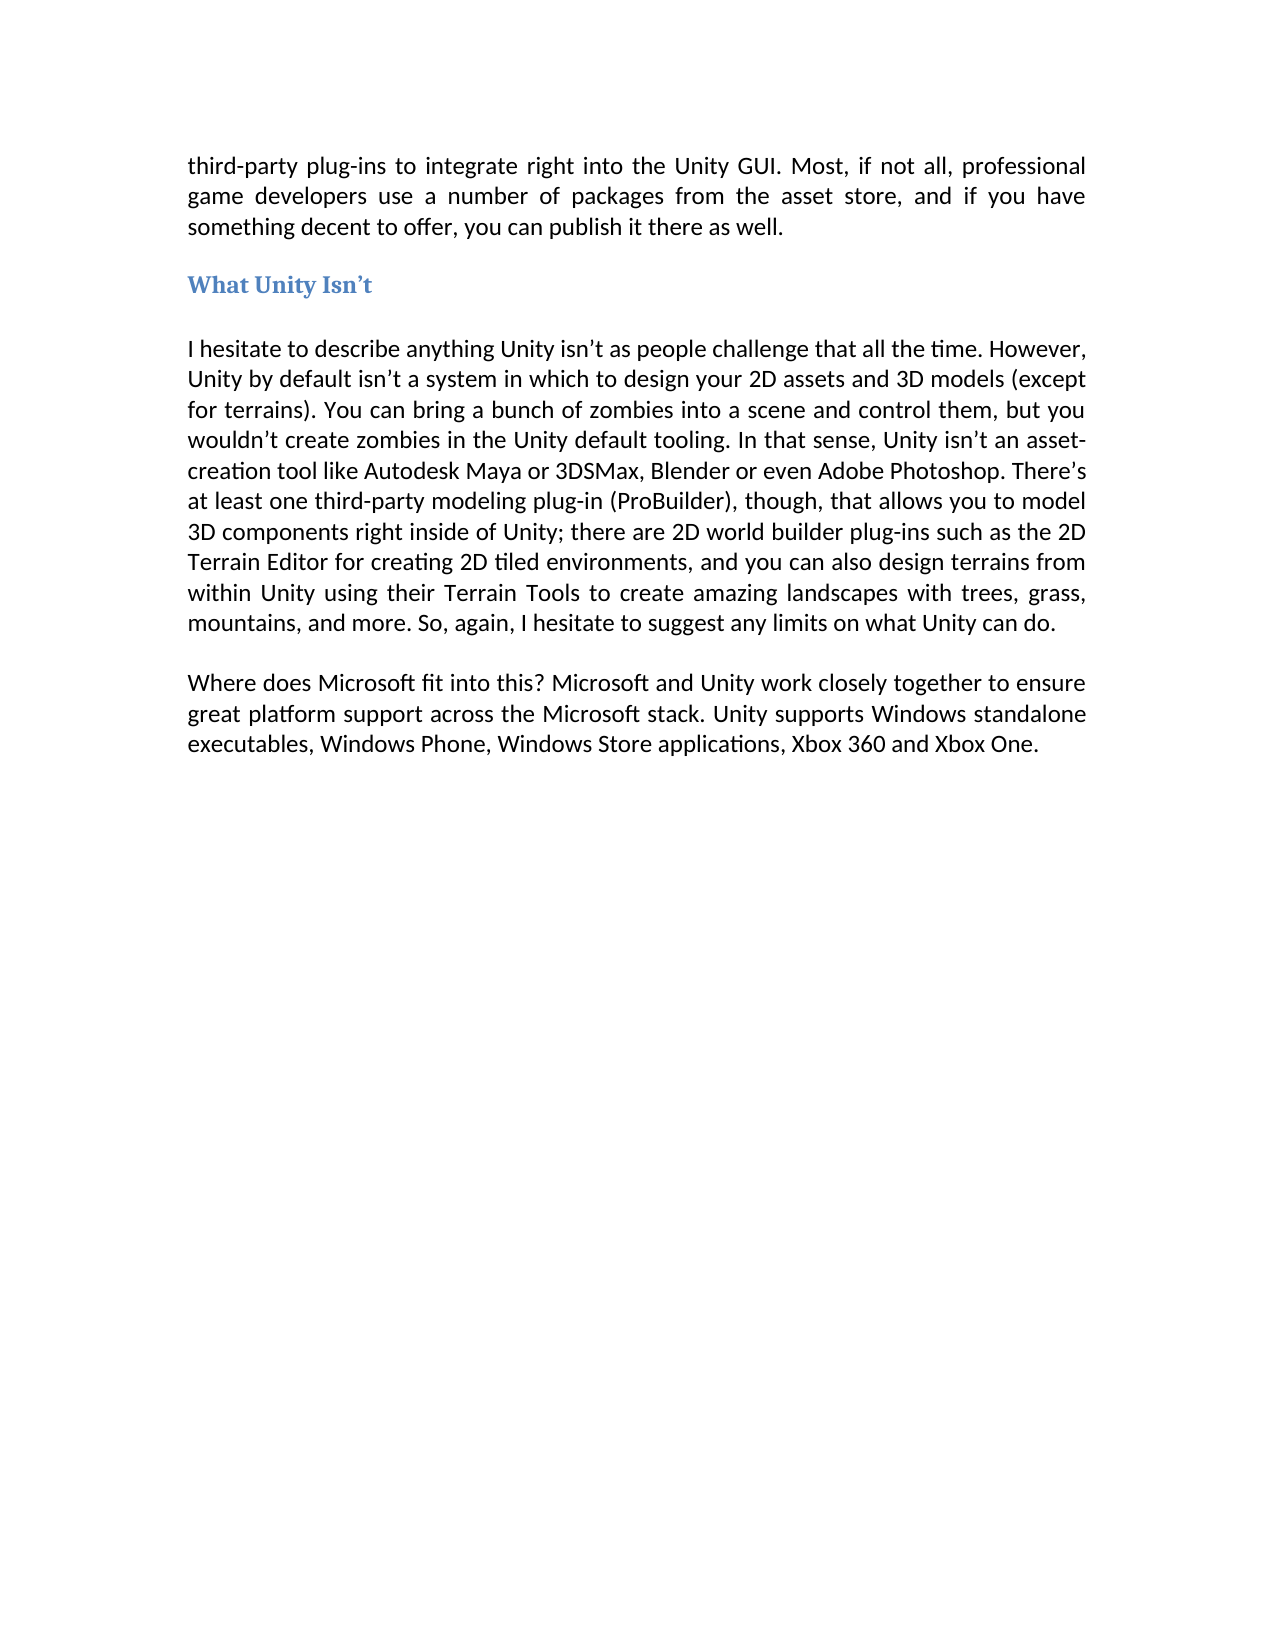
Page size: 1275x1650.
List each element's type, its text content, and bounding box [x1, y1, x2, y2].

text Where does Microsoft fit into this? Microsoft and Unity work closely together to ensure great platform support across the Microsoft stack. Unity supports Windows standalone executables, Windows Phone, Windows Store applications, Xbox 360 and Xbox One. [187, 667, 1087, 759]
text I hesitate to describe anything Unity isn’t as people challenge that all the time. However, Unity by default isn’t a system in which to design your 2D assets and 3D models (except for terrains). You can bring a bunch of zombies into a scene and control them, but you wouldn’t create zombies in the Unity default tooling. In that sense, Unity isn’t an asset-creation tool like Autodesk Maya or 3DSMax, Blender or even Adobe Photoshop. There’s at least one third-party modeling plug-in (ProBuilder), though, that allows you to model 3D components right inside of Unity; there are 2D world builder plug-ins such as the 2D Terrain Editor for creating 2D tiled environments, and you can also design terrains from within Unity using their Terrain Tools to create amazing landscapes with trees, grass, mountains, and more. So, again, I hesitate to suggest any limits on what Unity can do. [187, 333, 1087, 638]
subtitle What Unity Isn’t [187, 271, 1087, 299]
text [187, 150, 1087, 242]
